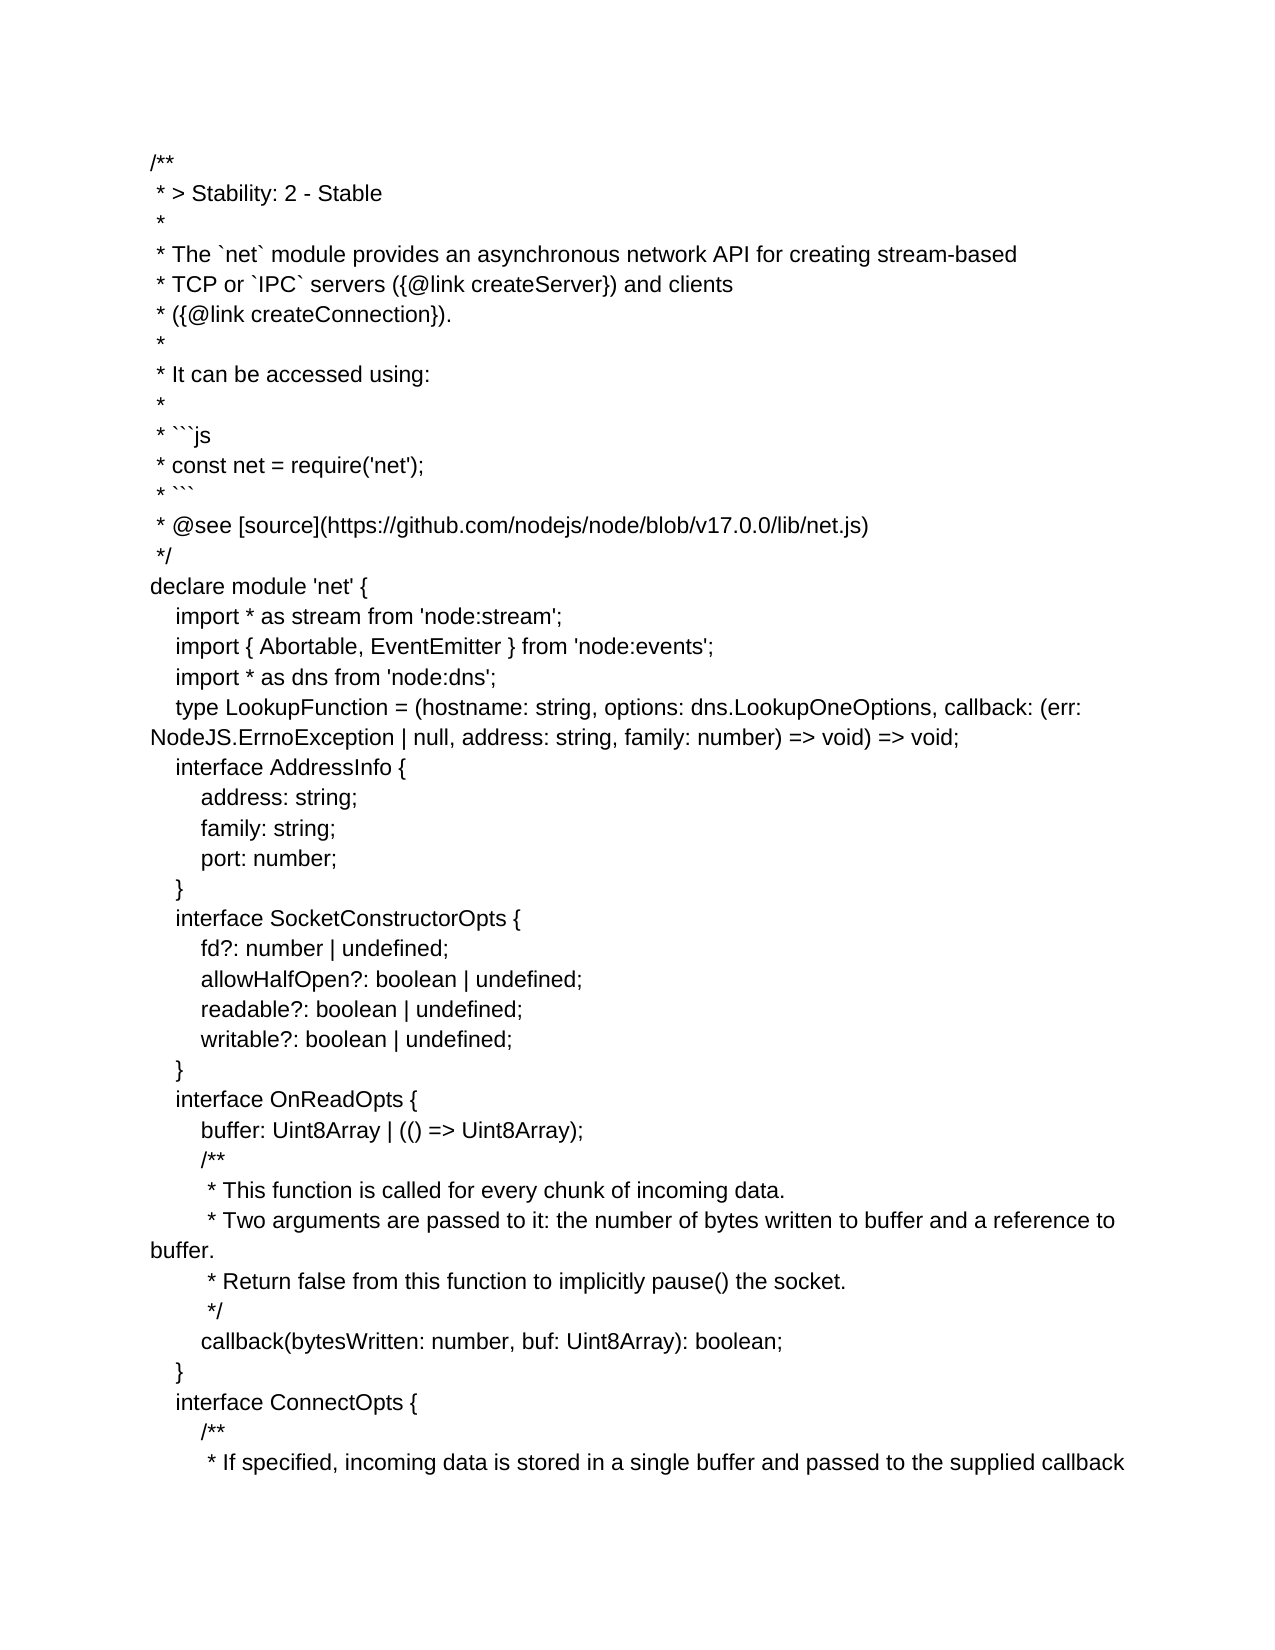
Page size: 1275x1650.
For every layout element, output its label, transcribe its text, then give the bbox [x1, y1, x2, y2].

text interface ConnectOpts { [150, 1388, 1125, 1415]
text * [150, 392, 1125, 418]
text type LookupFunction = (hostname: string, options: dns.LookupOneOptions, callback: (err: NodeJS.ErrnoException | null, address: string, family: number) => void) => void; [150, 694, 1125, 750]
text * const net = require('net'); [150, 452, 1125, 478]
text /** [150, 150, 1125, 176]
text fd?: number | undefined; [150, 935, 1125, 962]
text * Return false from this function to implicitly pause() the socket. [150, 1268, 1125, 1294]
text readable?: boolean | undefined; [150, 996, 1125, 1022]
text declare module 'net' { [150, 573, 1125, 599]
text * [150, 331, 1125, 358]
text * The `net` module provides an asynchronous network API for creating stream-based [150, 241, 1125, 267]
text * It can be accessed using: [150, 361, 1125, 388]
text interface SocketConstructorOpts { [150, 905, 1125, 932]
text interface OnReadOpts { [150, 1086, 1125, 1113]
text callback(bytesWritten: number, buf: Uint8Array): boolean; [150, 1328, 1125, 1354]
text * @see [source](https://github.com/nodejs/node/blob/v17.0.0/lib/net.js) [150, 512, 1125, 539]
text */ [150, 1298, 1125, 1324]
text /** [150, 1147, 1125, 1173]
text address: string; [150, 784, 1125, 811]
text * ```js [150, 422, 1125, 448]
text interface AddressInfo { [150, 754, 1125, 781]
text allowHalfOpen?: boolean | undefined; [150, 966, 1125, 992]
text buffer: Uint8Array | (() => Uint8Array); [150, 1117, 1125, 1143]
text * ({@link createConnection}). [150, 301, 1125, 327]
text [150, 1449, 1125, 1475]
text writable?: boolean | undefined; [150, 1026, 1125, 1052]
text * > Stability: 2 - Stable [150, 180, 1125, 207]
text * This function is called for every chunk of incoming data. [150, 1177, 1125, 1203]
text port: number; [150, 845, 1125, 871]
text * Two arguments are passed to it: the number of bytes written to buffer and a reference to buffer. [150, 1207, 1125, 1264]
text family: string; [150, 814, 1125, 841]
text * TCP or `IPC` servers ({@link createServer}) and clients [150, 271, 1125, 297]
text */ [150, 543, 1125, 569]
text import * as dns from 'node:dns'; [150, 663, 1125, 690]
text import { Abortable, EventEmitter } from 'node:events'; [150, 633, 1125, 660]
text } [150, 1056, 1125, 1083]
text import * as stream from 'node:stream'; [150, 603, 1125, 629]
text /** [150, 1419, 1125, 1445]
text * [150, 210, 1125, 237]
text } [150, 875, 1125, 901]
text * ``` [150, 482, 1125, 509]
text } [150, 1358, 1125, 1385]
